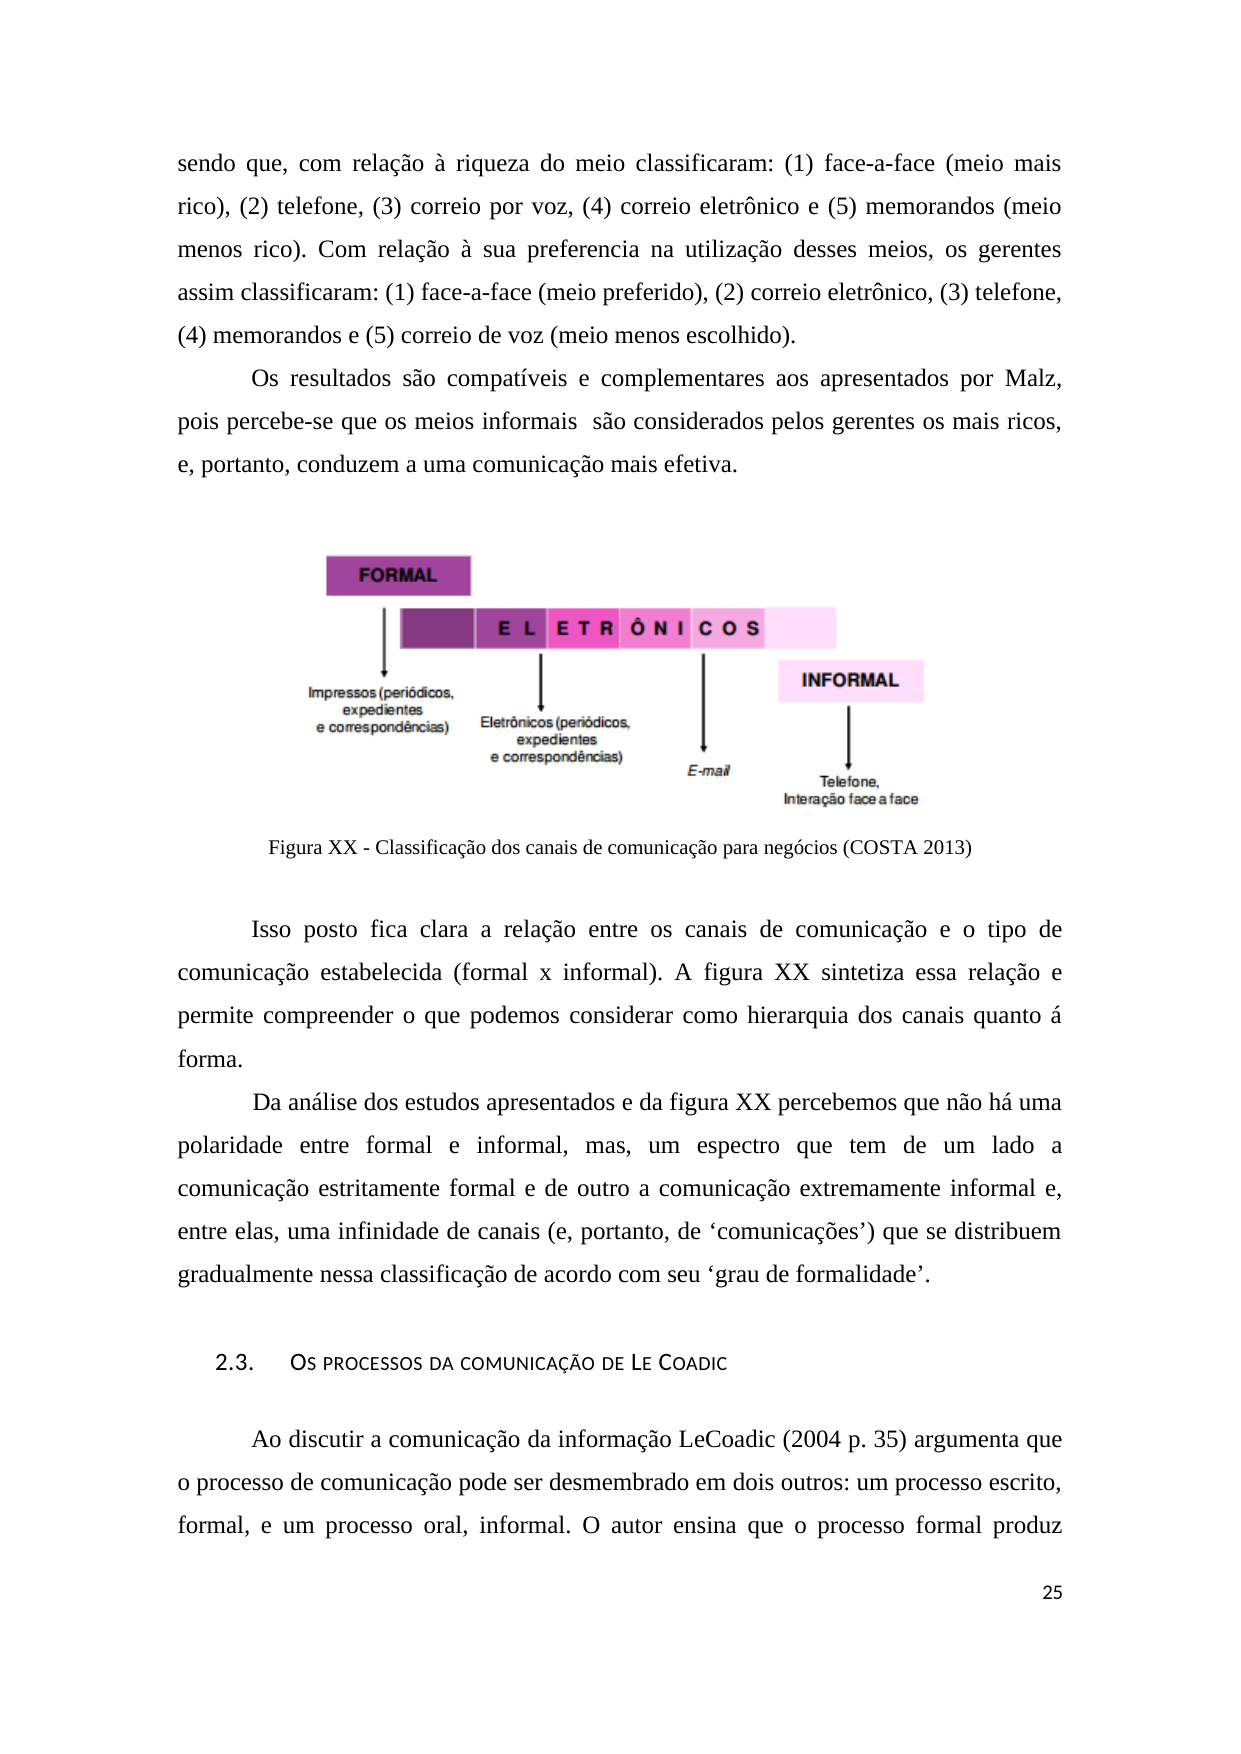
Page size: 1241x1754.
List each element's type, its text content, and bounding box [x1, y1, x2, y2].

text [177, 148, 1063, 349]
text Os resultados são compatíveis e complementares aos apresentados por Malz, pois percebe-se que os meios informais são considerados pelos gerentes os mais ricos, e, portanto, conduzem a uma comunicação mais efetiva. [177, 363, 1063, 478]
picture [286, 535, 954, 823]
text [177, 1424, 1063, 1539]
text Figura XX - Classificação dos canais de comunicação para negócios (COSTA 2013) [177, 835, 1063, 859]
text Isso posto fica clara a relação entre os canais de comunicação e o tipo de comunicação estabelecida (formal x informal). A figura XX sintetiza essa relação e permite compreender o que podemos considerar como hierarquia dos canais quanto á forma. [177, 914, 1063, 1072]
text Da análise dos estudos apresentados e da figura XX percebemos que não há uma polaridade entre formal e informal, mas, um espectro que tem de um lado a comunicação estritamente formal e de outro a comunicação extremamente informal e, entre elas, uma infinidade de canais (e, portanto, de ‘comunicações’) que se distribuem gradualmente nessa classificação de acordo com seu ‘grau de formalidade’. [177, 1087, 1063, 1288]
subtitle Os processos da comunicação de Le Coadic [215, 1346, 1063, 1376]
